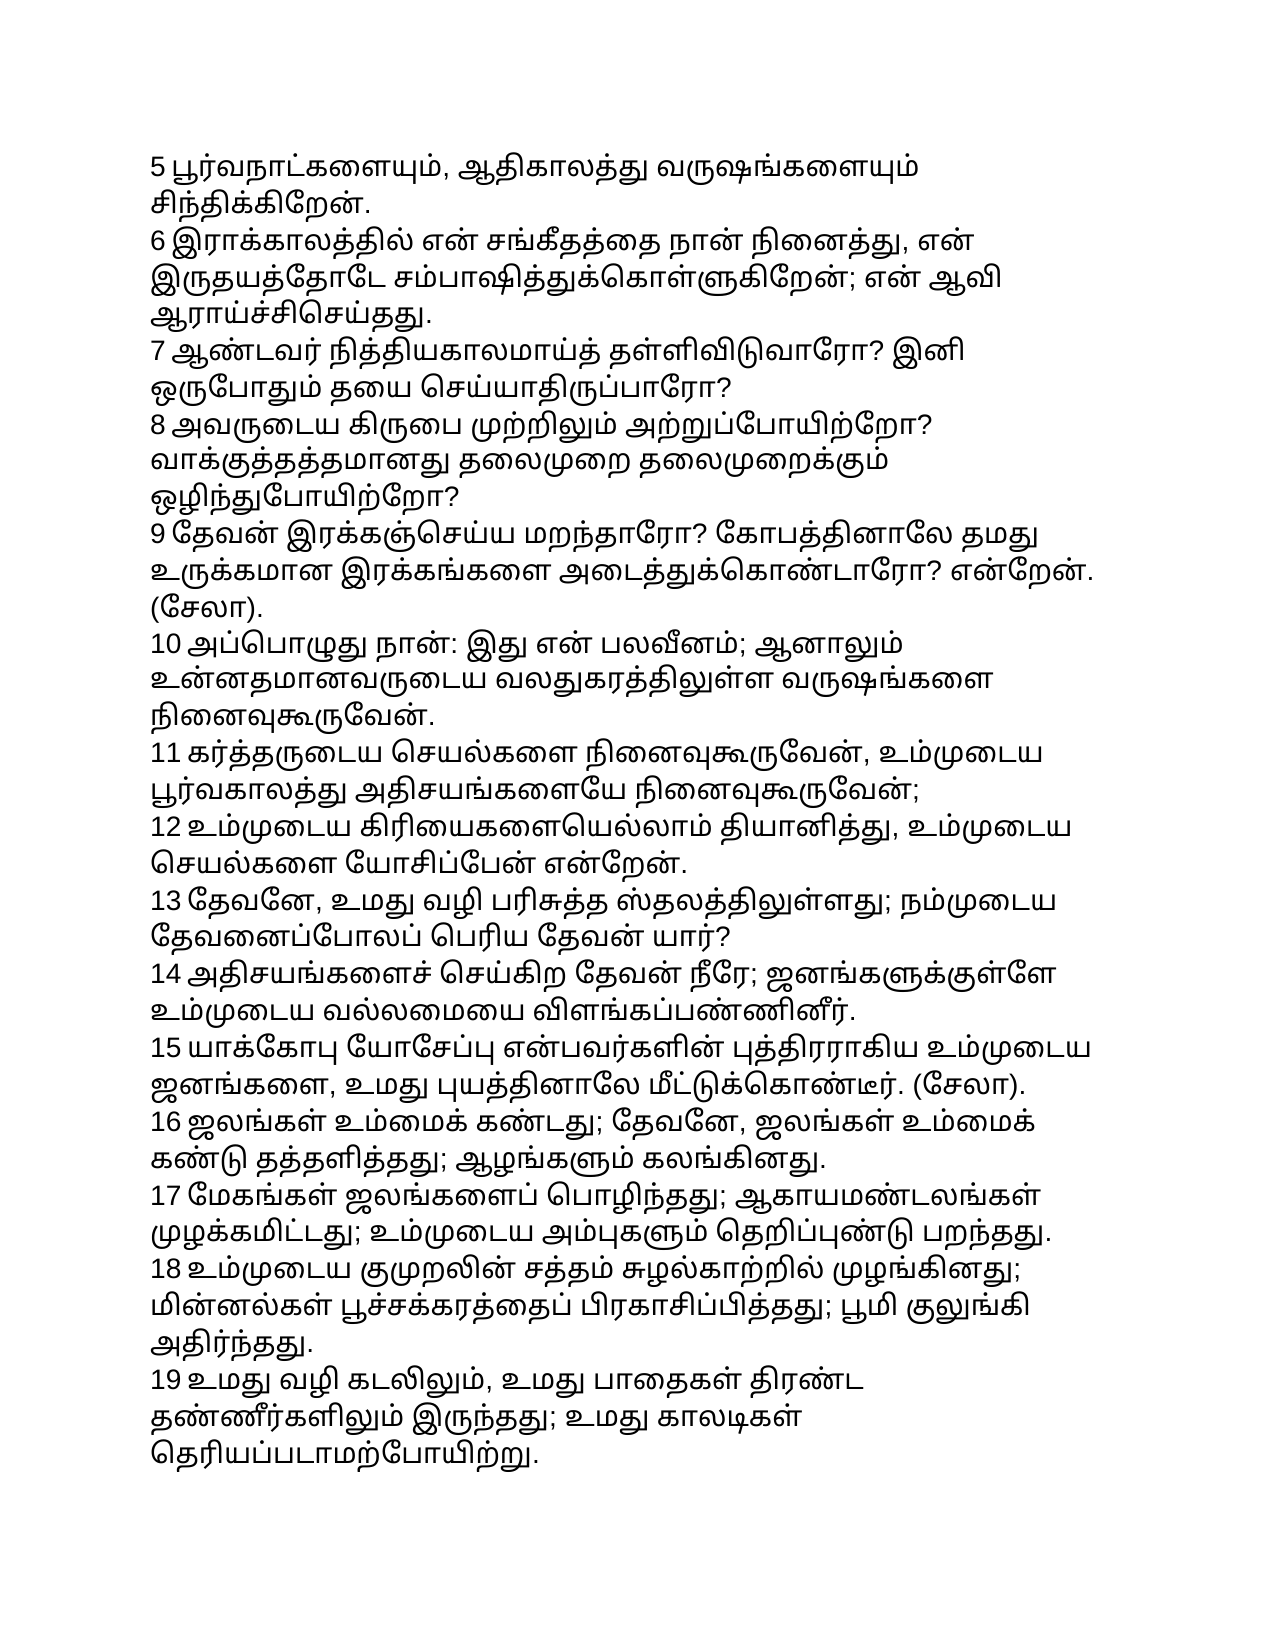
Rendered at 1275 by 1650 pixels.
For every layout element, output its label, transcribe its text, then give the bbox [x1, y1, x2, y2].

text 11கர்த்தருடைய செயல்களை நினைவுகூருவேன், உம்முடைய பூர்வகாலத்து அதிசயங்களையே நினைவுகூருவேன்; [150, 736, 1125, 810]
text 9தேவன் இரக்கஞ்செய்ய மறந்தாரோ? கோபத்தினாலே தமது உருக்கமான இரக்கங்களை அடைத்துக்கொண்டாரோ? என்றேன். (சேலா). [150, 517, 1125, 627]
text 16ஜலங்கள் உம்மைக் கண்டது; தேவனே, ஜலங்கள் உம்மைக் கண்டு தத்தளித்தது; ஆழங்களும் கலங்கினது. [150, 1105, 1125, 1178]
text 15யாக்கோபு யோசேப்பு என்பவர்களின் புத்திரராகிய உம்முடைய ஜனங்களை, உமது புயத்தினாலே மீட்டுக்கொண்டீர். (சேலா). [150, 1031, 1125, 1105]
text 7ஆண்டவர் நித்தியகாலமாய்த் தள்ளிவிடுவாரோ? இனி ஒருபோதும் தயை செய்யாதிருப்பாரோ? [150, 334, 1125, 408]
text 17மேகங்கள் ஜலங்களைப் பொழிந்தது; ஆகாயமண்டலங்கள் முழக்கமிட்டது; உம்முடைய அம்புகளும் தெறிப்புண்டு பறந்தது. [150, 1178, 1125, 1252]
text 14அதிசயங்களைச் செய்கிற தேவன் நீரே; ஜனங்களுக்குள்ளே உம்முடைய வல்லமையை விளங்கப்பண்ணினீர். [150, 957, 1125, 1031]
text 18உம்முடைய குமுறலின் சத்தம் சுழல்காற்றில் முழங்கினது; மின்னல்கள் பூச்சக்கரத்தைப் பிரகாசிப்பித்தது; பூமி குலுங்கி அதிர்ந்தது. [150, 1252, 1125, 1363]
text 12உம்முடைய கிரியைகளையெல்லாம் தியானித்து, உம்முடைய செயல்களை யோசிப்பேன் என்றேன். [150, 810, 1125, 883]
text 5பூர்வநாட்களையும், ஆதிகாலத்து வருஷங்களையும் சிந்திக்கிறேன். [150, 150, 1125, 224]
text 13தேவனே, உமது வழி பரிசுத்த ஸ்தலத்திலுள்ளது; நம்முடைய தேவனைப்போலப் பெரிய தேவன் யார்? [150, 883, 1125, 957]
text 6இராக்காலத்தில் என் சங்கீதத்தை நான் நினைத்து, என் இருதயத்தோடே சம்பாஷித்துக்கொள்ளுகிறேன்; என் ஆவி ஆராய்ச்சிசெய்தது. [150, 224, 1125, 334]
text 8அவருடைய கிருபை முற்றிலும் அற்றுப்போயிற்றோ? வாக்குத்தத்தமானது தலைமுறை தலைமுறைக்கும் ஒழிந்துபோயிற்றோ? [150, 408, 1125, 517]
text 19உமது வழி கடலிலும், உமது பாதைகள் திரண்ட தண்ணீர்களிலும் இருந்தது; உமது காலடிகள் தெரியப்படாமற்போயிற்று. [150, 1363, 1125, 1473]
text 10அப்பொழுது நான்: இது என் பலவீனம்; ஆனாலும் உன்னதமானவருடைய வலதுகரத்திலுள்ள வருஷங்களை நினைவுகூருவேன். [150, 627, 1125, 736]
